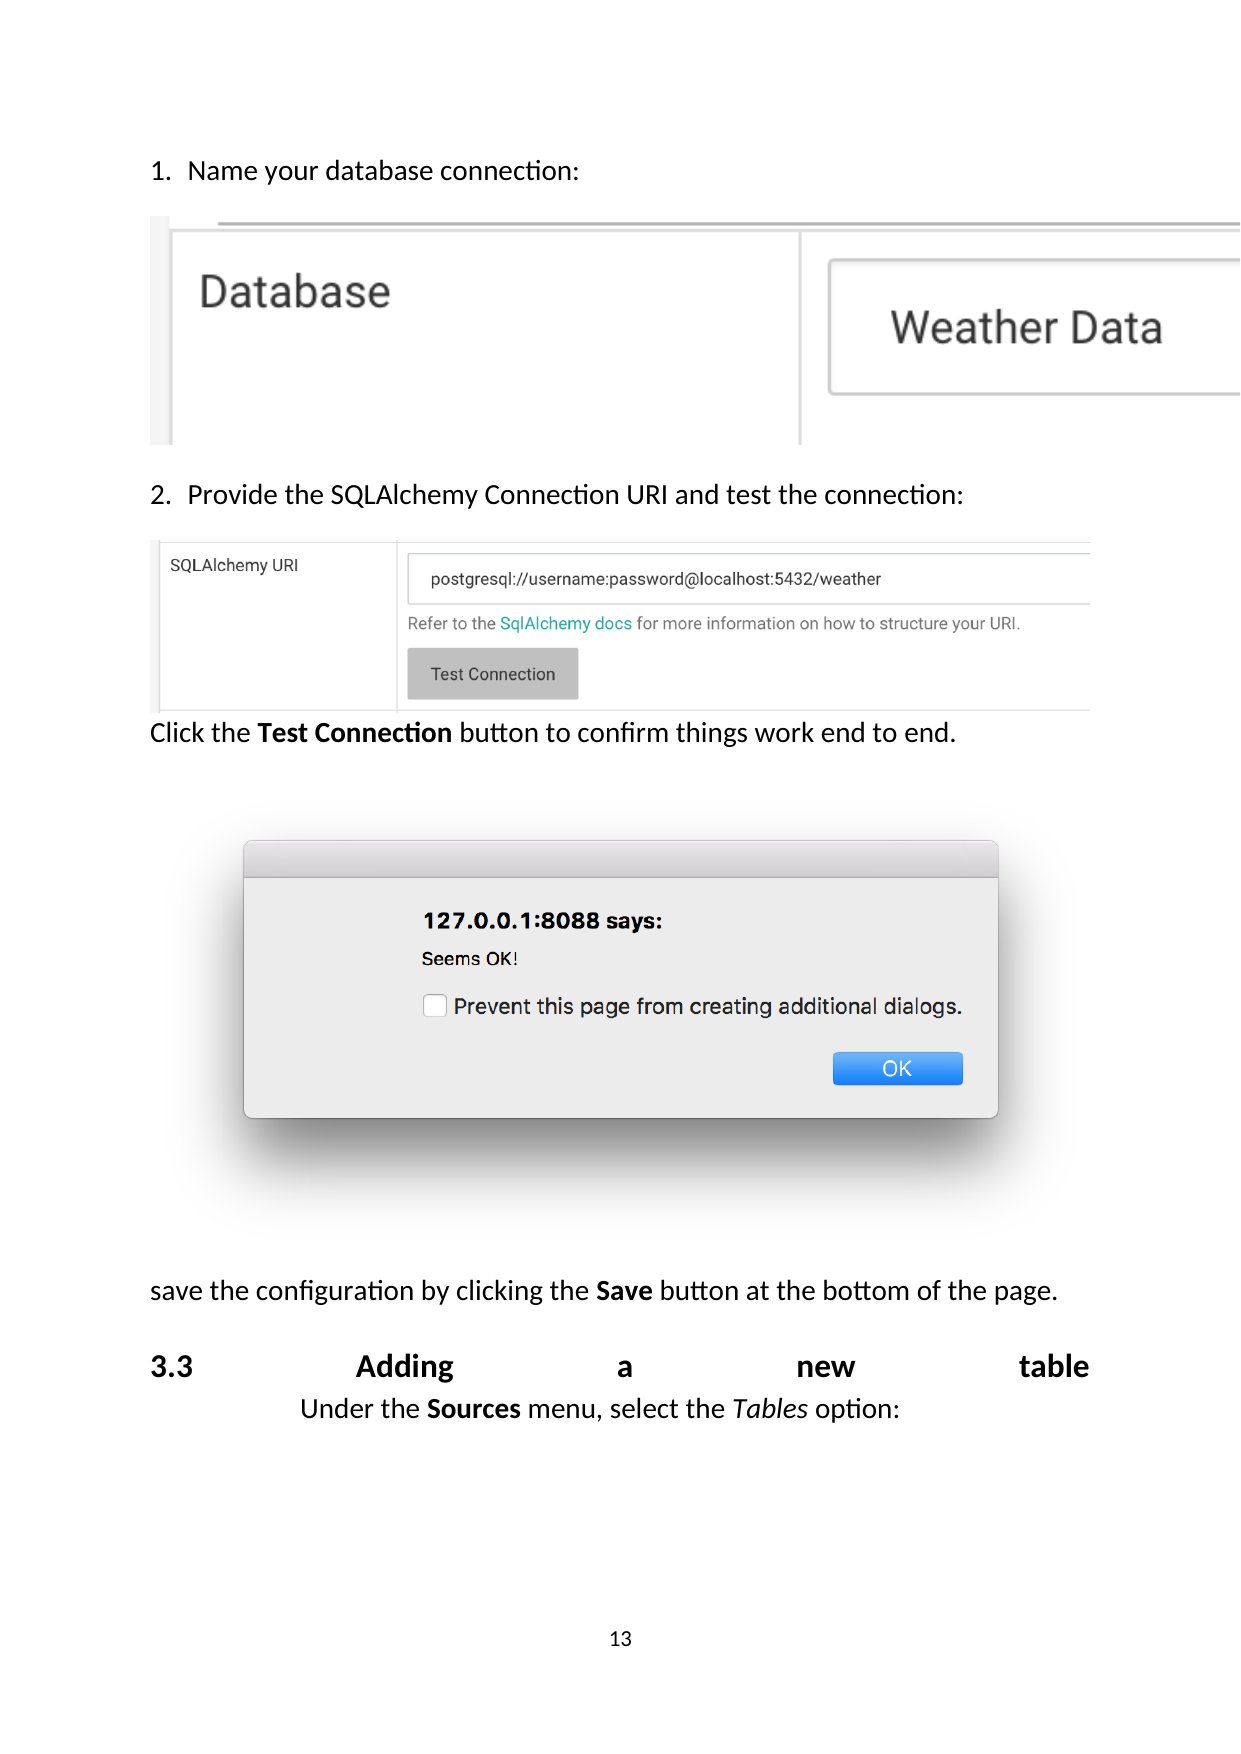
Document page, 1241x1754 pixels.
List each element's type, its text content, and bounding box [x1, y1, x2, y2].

list Name your database connection: [150, 150, 1090, 187]
list Provide the SQLAlchemy Connection URI and test the connection: [150, 474, 1090, 511]
text 3.3 Adding a new table Under the Sources menu, select the Tables option: [150, 1345, 1090, 1426]
text save the configuration by clicking the Save button at the bottom of the page. [150, 1270, 1090, 1307]
picture [150, 787, 1091, 1252]
text Click the Test Connection button to confirm things work end to end. [150, 713, 1090, 750]
picture [150, 216, 1241, 445]
picture [150, 540, 1091, 713]
